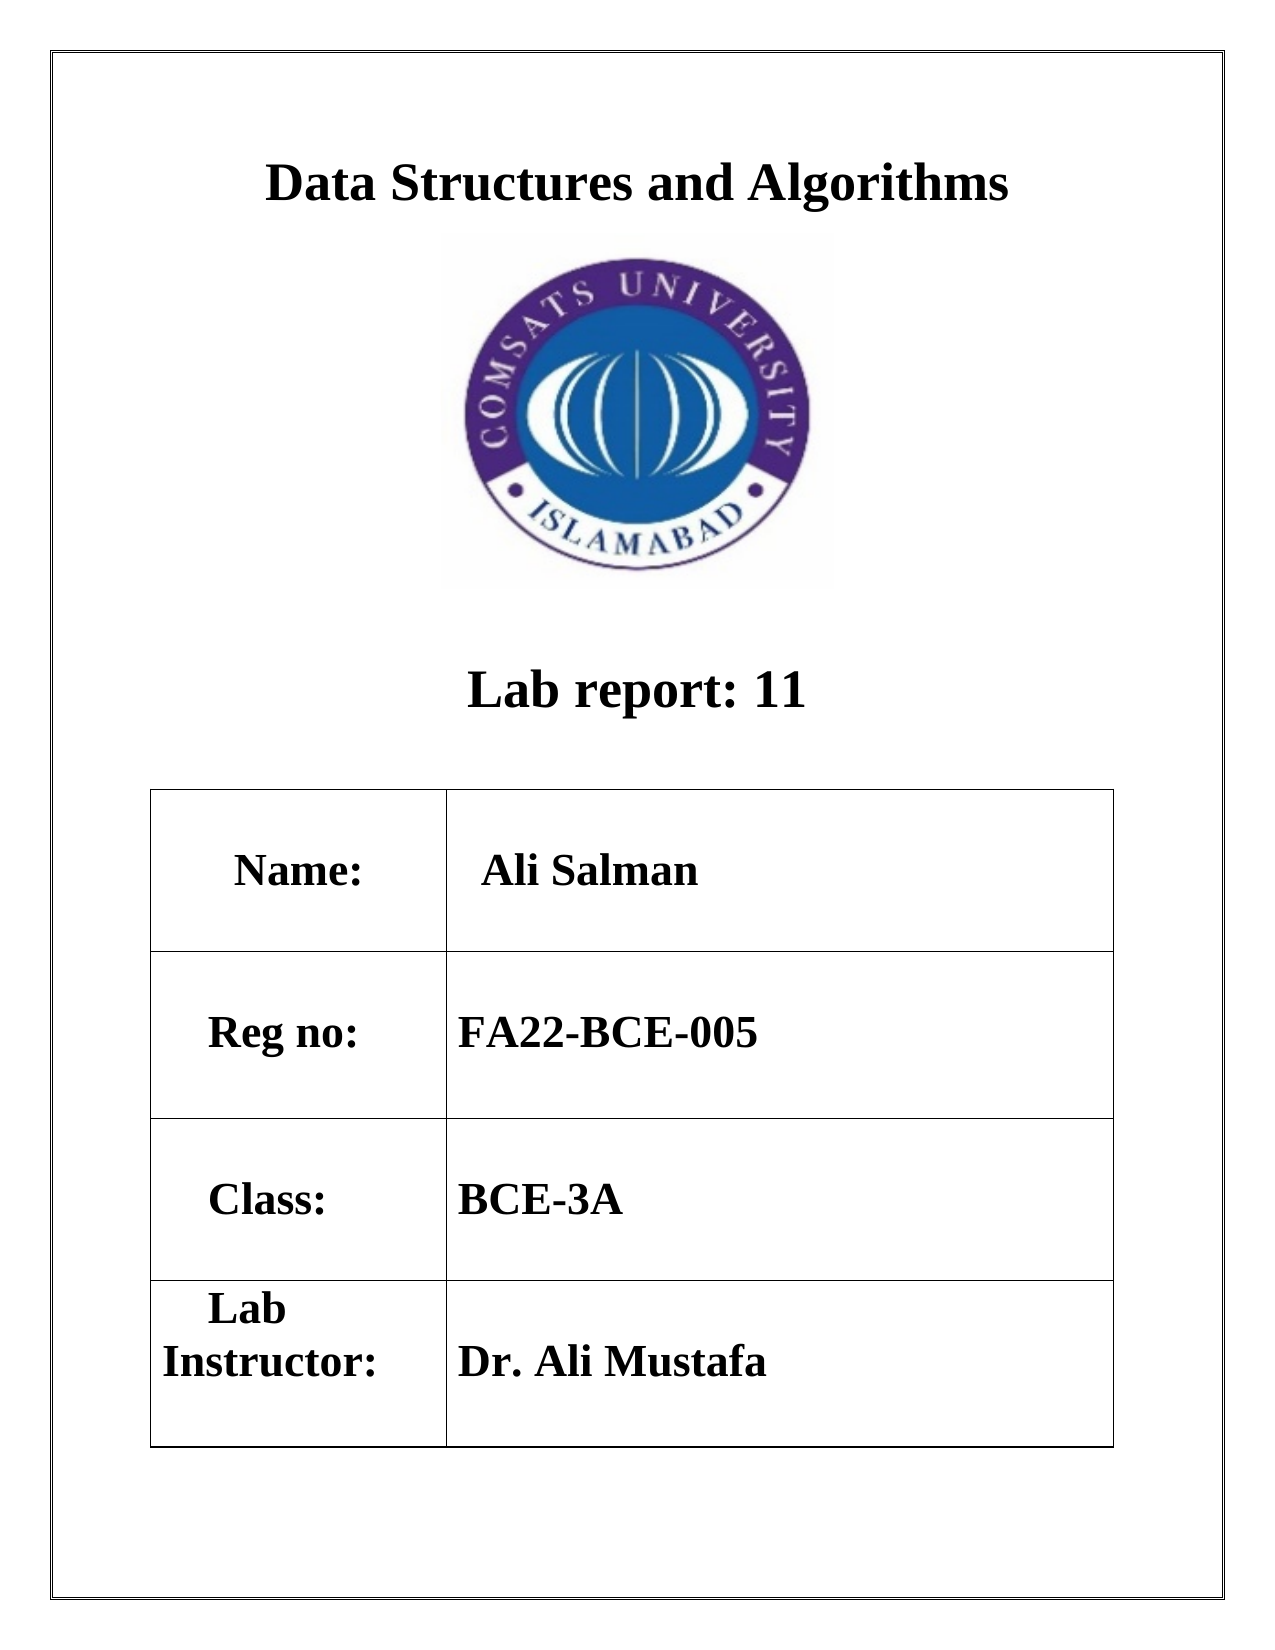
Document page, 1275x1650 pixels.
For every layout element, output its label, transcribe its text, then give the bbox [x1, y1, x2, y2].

table_cell FA22-BCE-005 [447, 952, 1113, 1117]
picture [440, 233, 835, 589]
table_cell BCE-3A [447, 1119, 1113, 1280]
table_header Name: [151, 790, 446, 951]
table_header Ali Salman [447, 790, 1113, 951]
table_cell Dr. Ali Mustafa [447, 1281, 1113, 1446]
table_cell Class: [151, 1119, 446, 1280]
table_cell Lab Instructor: [151, 1281, 446, 1446]
text Data Structures and Algorithms [150, 150, 1125, 212]
table_cell Reg no: [151, 952, 446, 1117]
text Lab report: 11 [150, 657, 1125, 719]
